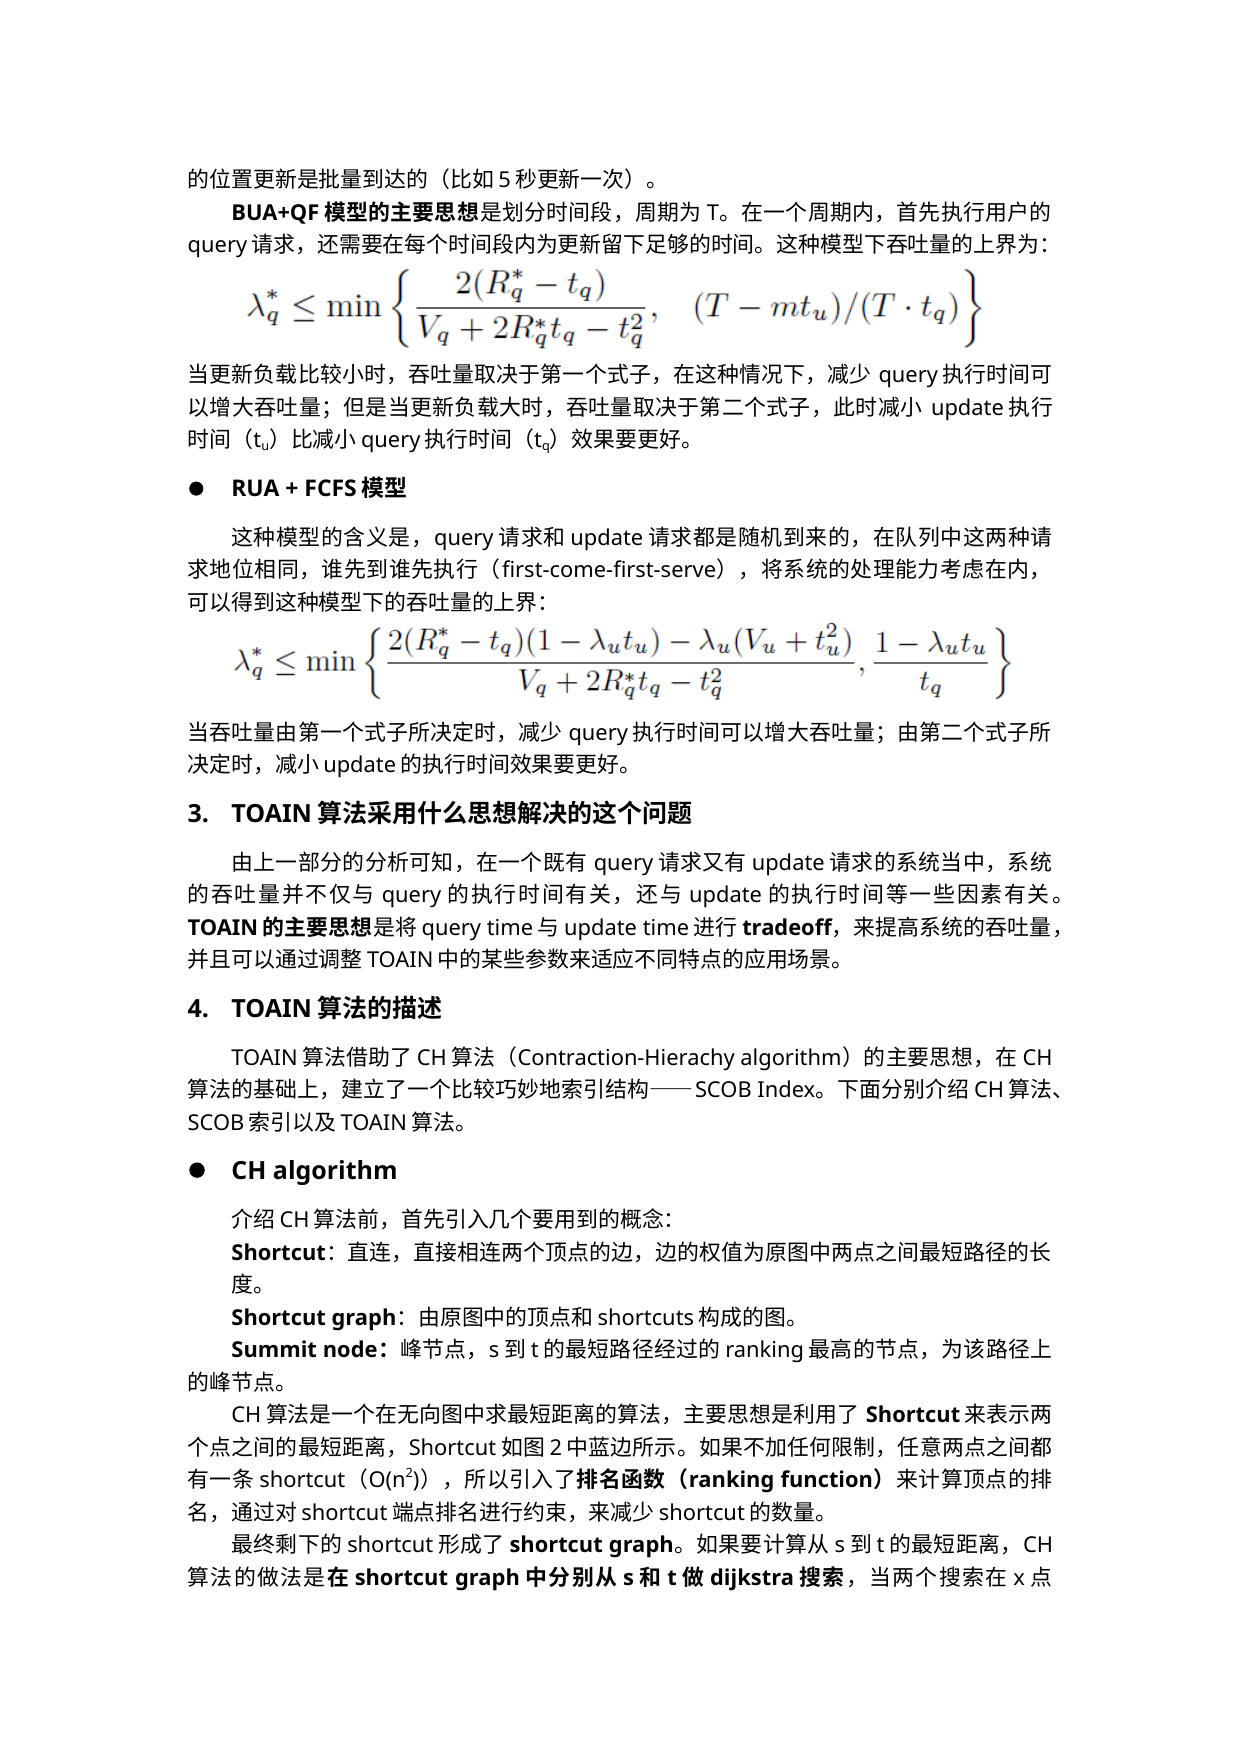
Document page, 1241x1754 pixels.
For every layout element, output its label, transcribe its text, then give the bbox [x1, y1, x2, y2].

list TOAIN算法的描述 [187, 974, 1053, 1039]
text 当吞吐量由第一个式子所决定时，减少query执行时间可以增大吞吐量；由第二个式子所决定时，减小update的执行时间效果要更好。 [187, 714, 1053, 779]
list RUA + FCFS模型 [187, 454, 1053, 519]
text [187, 1527, 1053, 1592]
list Shortcut graph：由原图中的顶点和shortcuts构成的图。 [231, 1299, 1053, 1332]
list TOAIN算法采用什么思想解决的这个问题 [187, 779, 1053, 844]
list CH algorithm [187, 1137, 1053, 1202]
text 介绍CH算法前，首先引入几个要用到的概念： [187, 1202, 1053, 1234]
text 这种模型的含义是，query请求和update请求都是随机到来的，在队列中这两种请求地位相同，谁先到谁先执行（first-come-first-serve），将系统的处理能力考虑在内，可以得到这种模型下的吞吐量的上界： [187, 519, 1053, 617]
picture [231, 259, 986, 356]
text Summit node：峰节点，s到t的最短路径经过的ranking最高的节点，为该路径上的峰节点。 [187, 1332, 1053, 1397]
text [187, 162, 1053, 194]
text BUA+QF模型的主要思想是划分时间段，周期为T。在一个周期内，首先执行用户的query请求，还需要在每个时间段内为更新留下足够的时间。这种模型下吞吐量的上界为： [187, 194, 1053, 259]
list Shortcut：直连，直接相连两个顶点的边，边的权值为原图中两点之间最短路径的长度。 [231, 1234, 1053, 1299]
text 由上一部分的分析可知，在一个既有query请求又有update请求的系统当中，系统的吞吐量并不仅与query的执行时间有关，还与update的执行时间等一些因素有关。TOAIN的主要思想是将query time与update time进行tradeoff，来提高系统的吞吐量，并且可以通过调整TOAIN中的某些参数来适应不同特点的应用场景。 [187, 844, 1053, 974]
text CH算法是一个在无向图中求最短距离的算法，主要思想是利用了Shortcut来表示两个点之间的最短距离，Shortcut如图2中蓝边所示。如果不加任何限制，任意两点之间都有一条shortcut（O(n2)），所以引入了排名函数（ranking function）来计算顶点的排名，通过对shortcut端点排名进行约束，来减少shortcut的数量。 [187, 1397, 1053, 1527]
text TOAIN算法借助了CH算法（Contraction-Hierachy algorithm）的主要思想，在CH算法的基础上，建立了一个比较巧妙地索引结构——SCOB Index。下面分别介绍CH算法、SCOB索引以及TOAIN算法。 [187, 1039, 1053, 1137]
text 当更新负载比较小时，吞吐量取决于第一个式子，在这种情况下，减少query执行时间可以增大吞吐量；但是当更新负载大时，吞吐量取决于第二个式子，此时减小update执行时间（tu）比减小query执行时间（tq）效果要更好。 [187, 357, 1053, 454]
picture [231, 617, 1012, 702]
